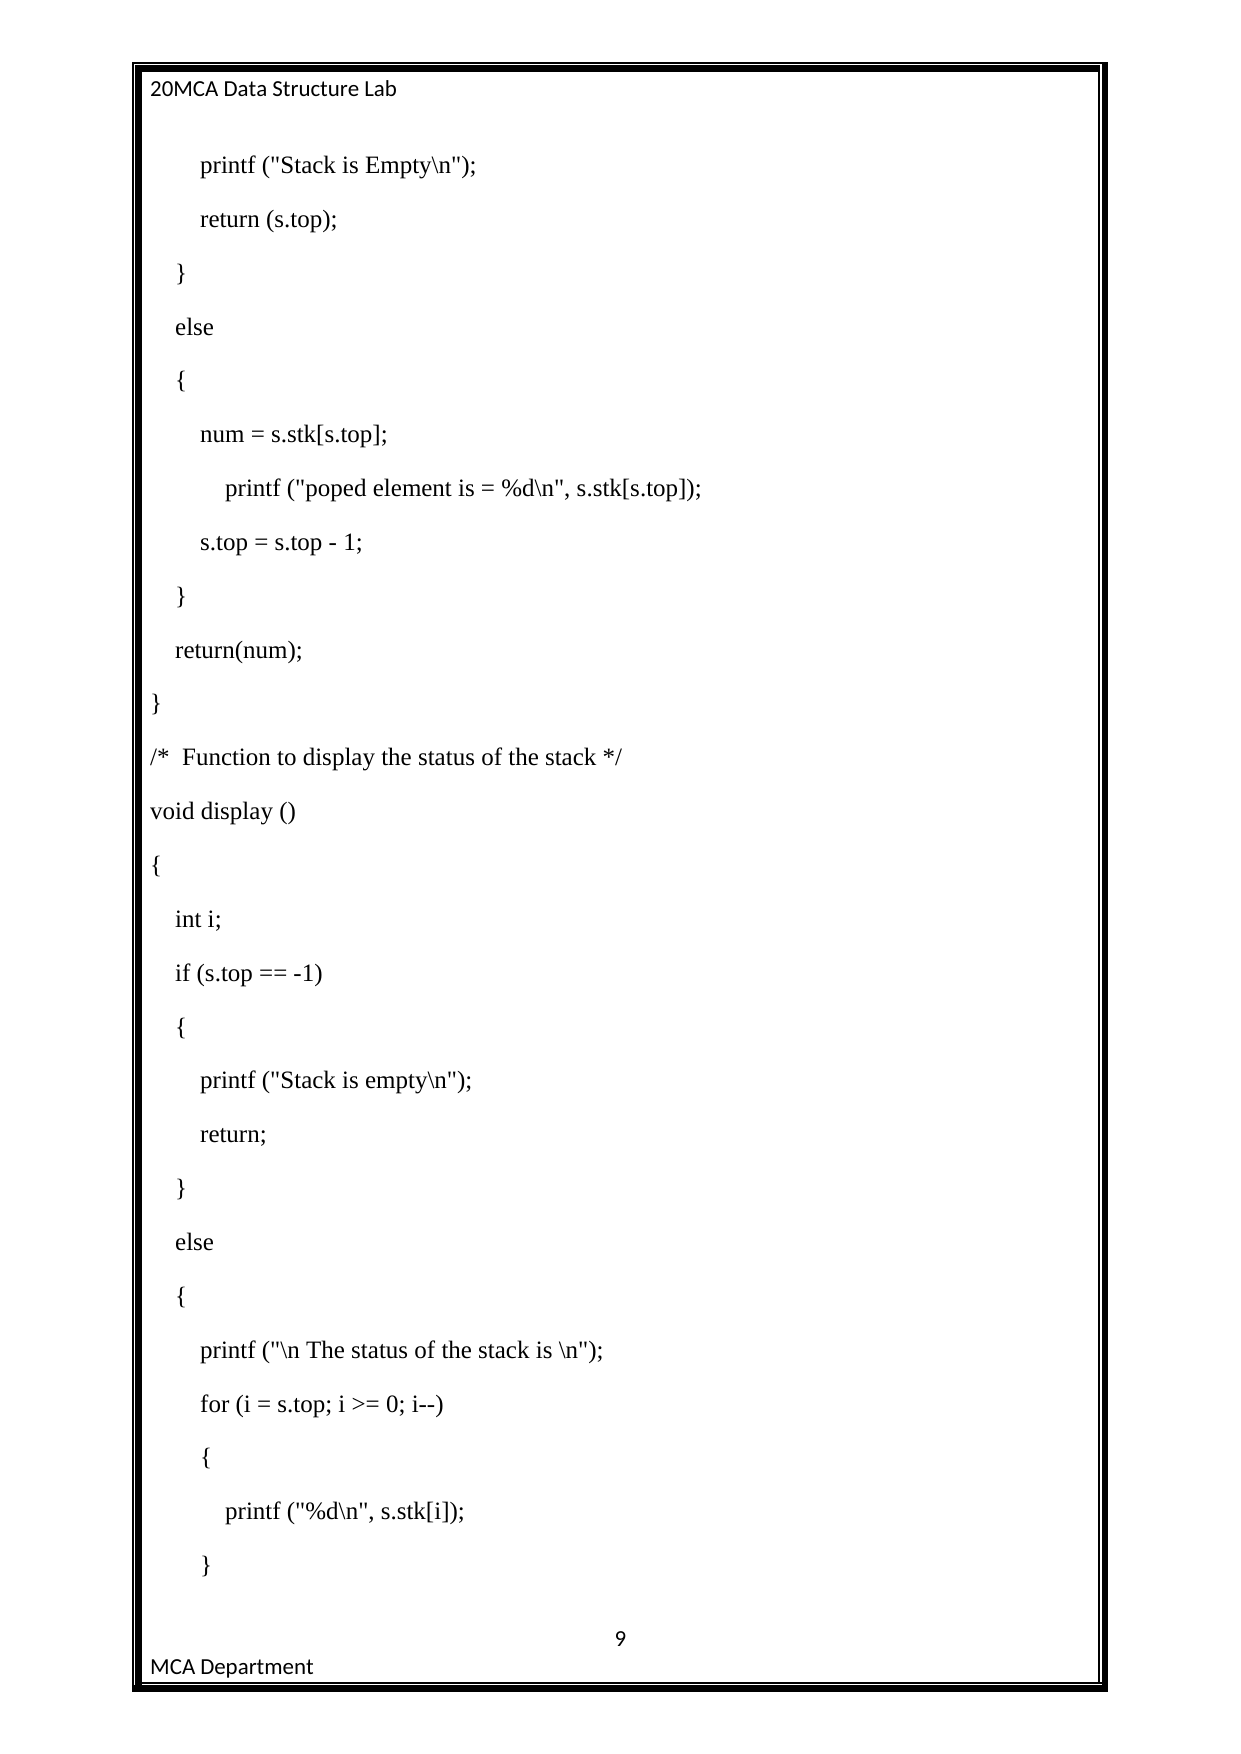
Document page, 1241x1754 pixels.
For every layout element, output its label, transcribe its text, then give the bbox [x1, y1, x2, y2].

text } [150, 1173, 1090, 1202]
text { [150, 1442, 1090, 1471]
text /* Function to display the status of the stack */ [150, 742, 1090, 771]
text { [150, 1281, 1090, 1310]
text else [150, 312, 1090, 340]
text { [150, 1012, 1090, 1040]
text printf ("\n The status of the stack is \n"); [150, 1335, 1090, 1363]
text printf ("%d\n", s.stk[i]); [150, 1496, 1090, 1525]
text else [150, 1227, 1090, 1256]
text int i; [150, 904, 1090, 933]
text void display () [150, 796, 1090, 825]
text if (s.top == -1) [150, 958, 1090, 987]
text return (s.top); [150, 204, 1090, 233]
text } [150, 1550, 1090, 1579]
text } [150, 581, 1090, 609]
text { [150, 850, 1090, 879]
text s.top = s.top - 1; [150, 527, 1090, 556]
text printf ("Stack is Empty\n"); [150, 150, 1090, 179]
text for (i = s.top; i >= 0; i--) [150, 1389, 1090, 1417]
text } [150, 258, 1090, 286]
text return(num); [150, 635, 1090, 663]
text { [150, 365, 1090, 394]
text return; [150, 1119, 1090, 1148]
text printf ("poped element is = %d\n", s.stk[s.top]); [150, 473, 1090, 502]
text } [150, 688, 1090, 717]
text num = s.stk[s.top]; [150, 419, 1090, 448]
text printf ("Stack is empty\n"); [150, 1066, 1090, 1094]
